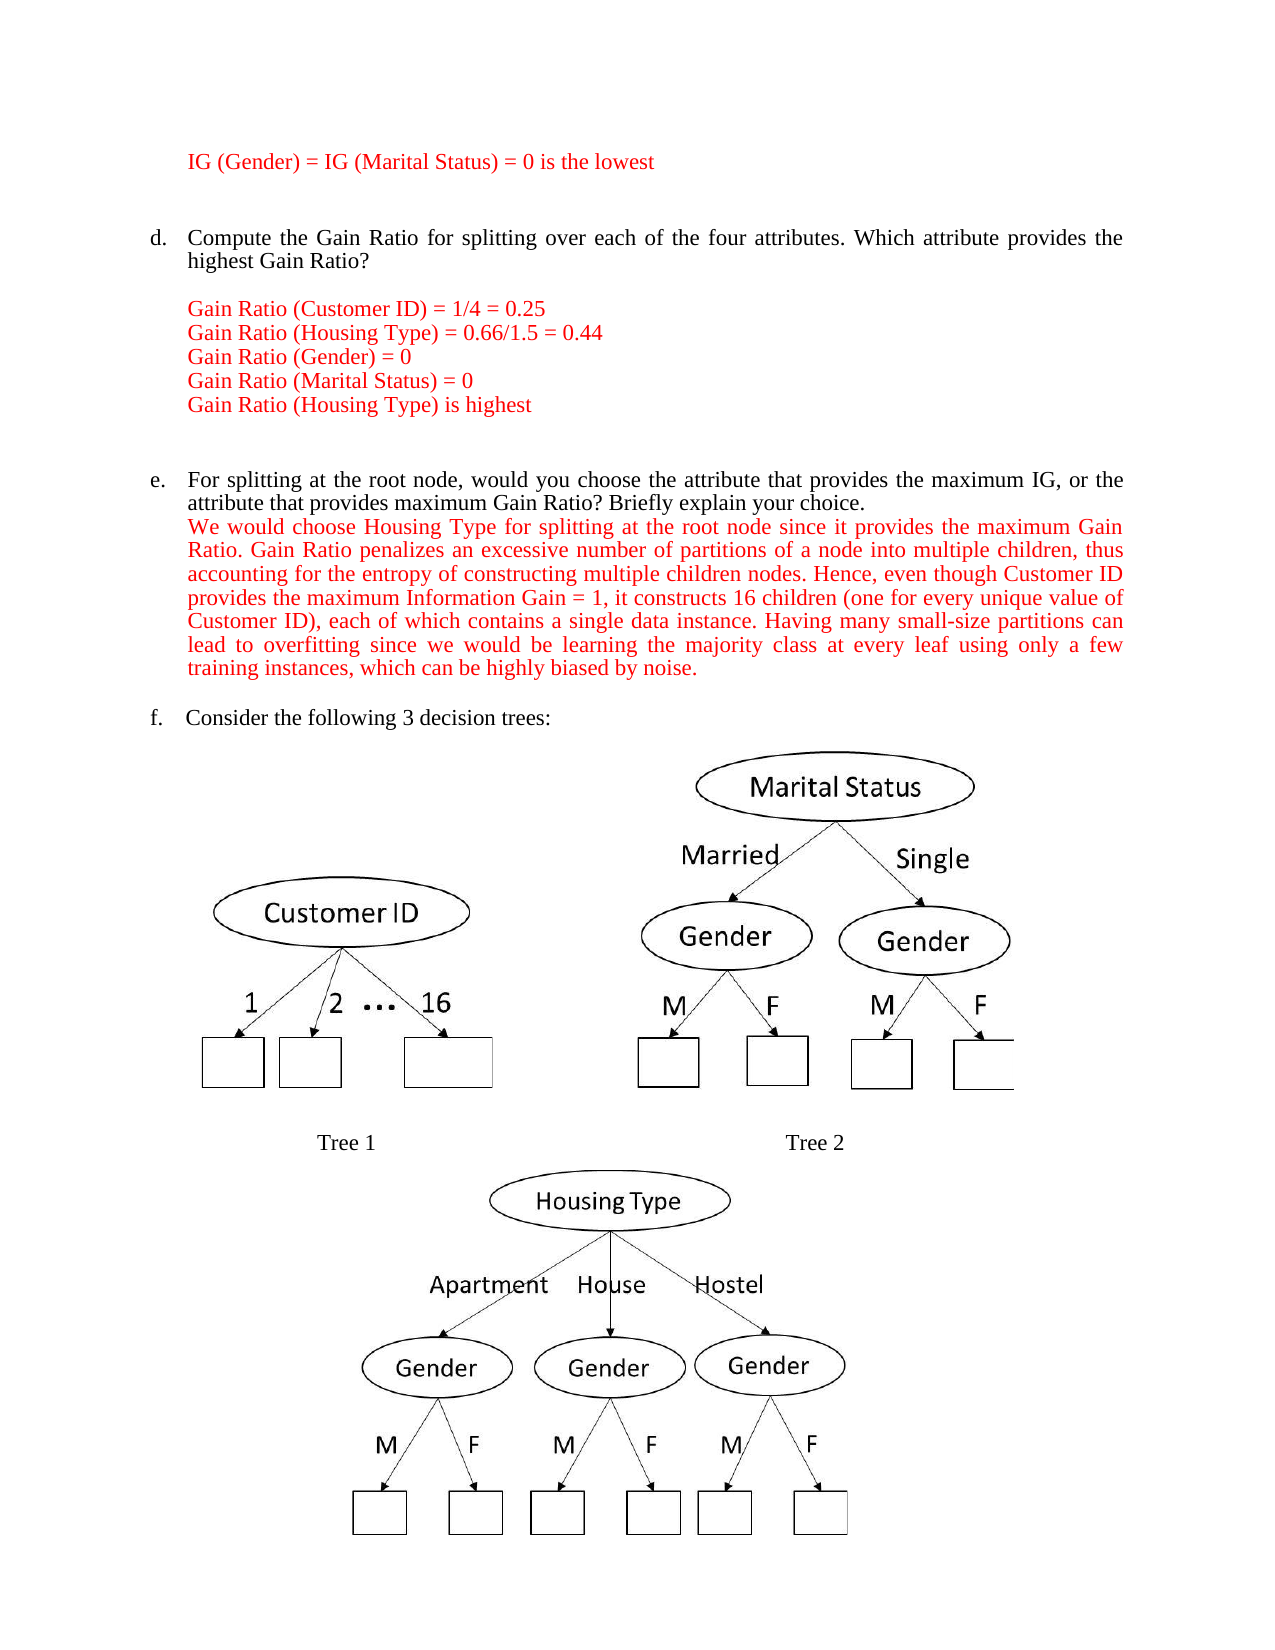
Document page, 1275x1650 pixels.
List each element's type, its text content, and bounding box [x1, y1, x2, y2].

text We would choose Housing Type for splitting at the root node since it provides the maximum Gain Ratio. Gain Ratio penalizes an excessive number of partitions of a node into multiple children, thus accounting for the entropy of constructing multiple children nodes. Hence, even though Customer ID provides the maximum Information Gain = 1, it constructs 16 children (one for every unique value of Customer ID), each of which contains a single data instance. Having many small-size partitions can lead to overfitting since we would be learning the majority class at every leaf using only a few training instances, which can be highly biased by noise. [187, 516, 1125, 681]
text Gain Ratio (Customer ID) = 1/4 = 0.25 [187, 297, 1125, 321]
picture [352, 1170, 848, 1535]
text Gain Ratio (Marital Status) = 0 [187, 369, 1125, 393]
list For splitting at the root node, would you choose the attribute that provides the maximum IG, or the attribute that provides maximum Gain Ratio? Briefly explain your choice. [150, 469, 1125, 516]
text Tree 1 Tree 2 [185, 1129, 1125, 1156]
text Gain Ratio (Housing Type) = 0.66/1.5 = 0.44 [187, 321, 1125, 345]
picture [637, 751, 1014, 1090]
text IG (Gender) = IG (Marital Status) = 0 is the lowest [187, 150, 1125, 174]
list Consider the following 3 decision trees: [150, 704, 1125, 730]
picture [201, 876, 493, 1088]
text Gain Ratio (Housing Type) is highest [187, 393, 1125, 417]
text Gain Ratio (Gender) = 0 [187, 345, 1125, 369]
list Compute the Gain Ratio for splitting over each of the four attributes. Which attribute provides the highest Gain Ratio? [150, 226, 1125, 273]
